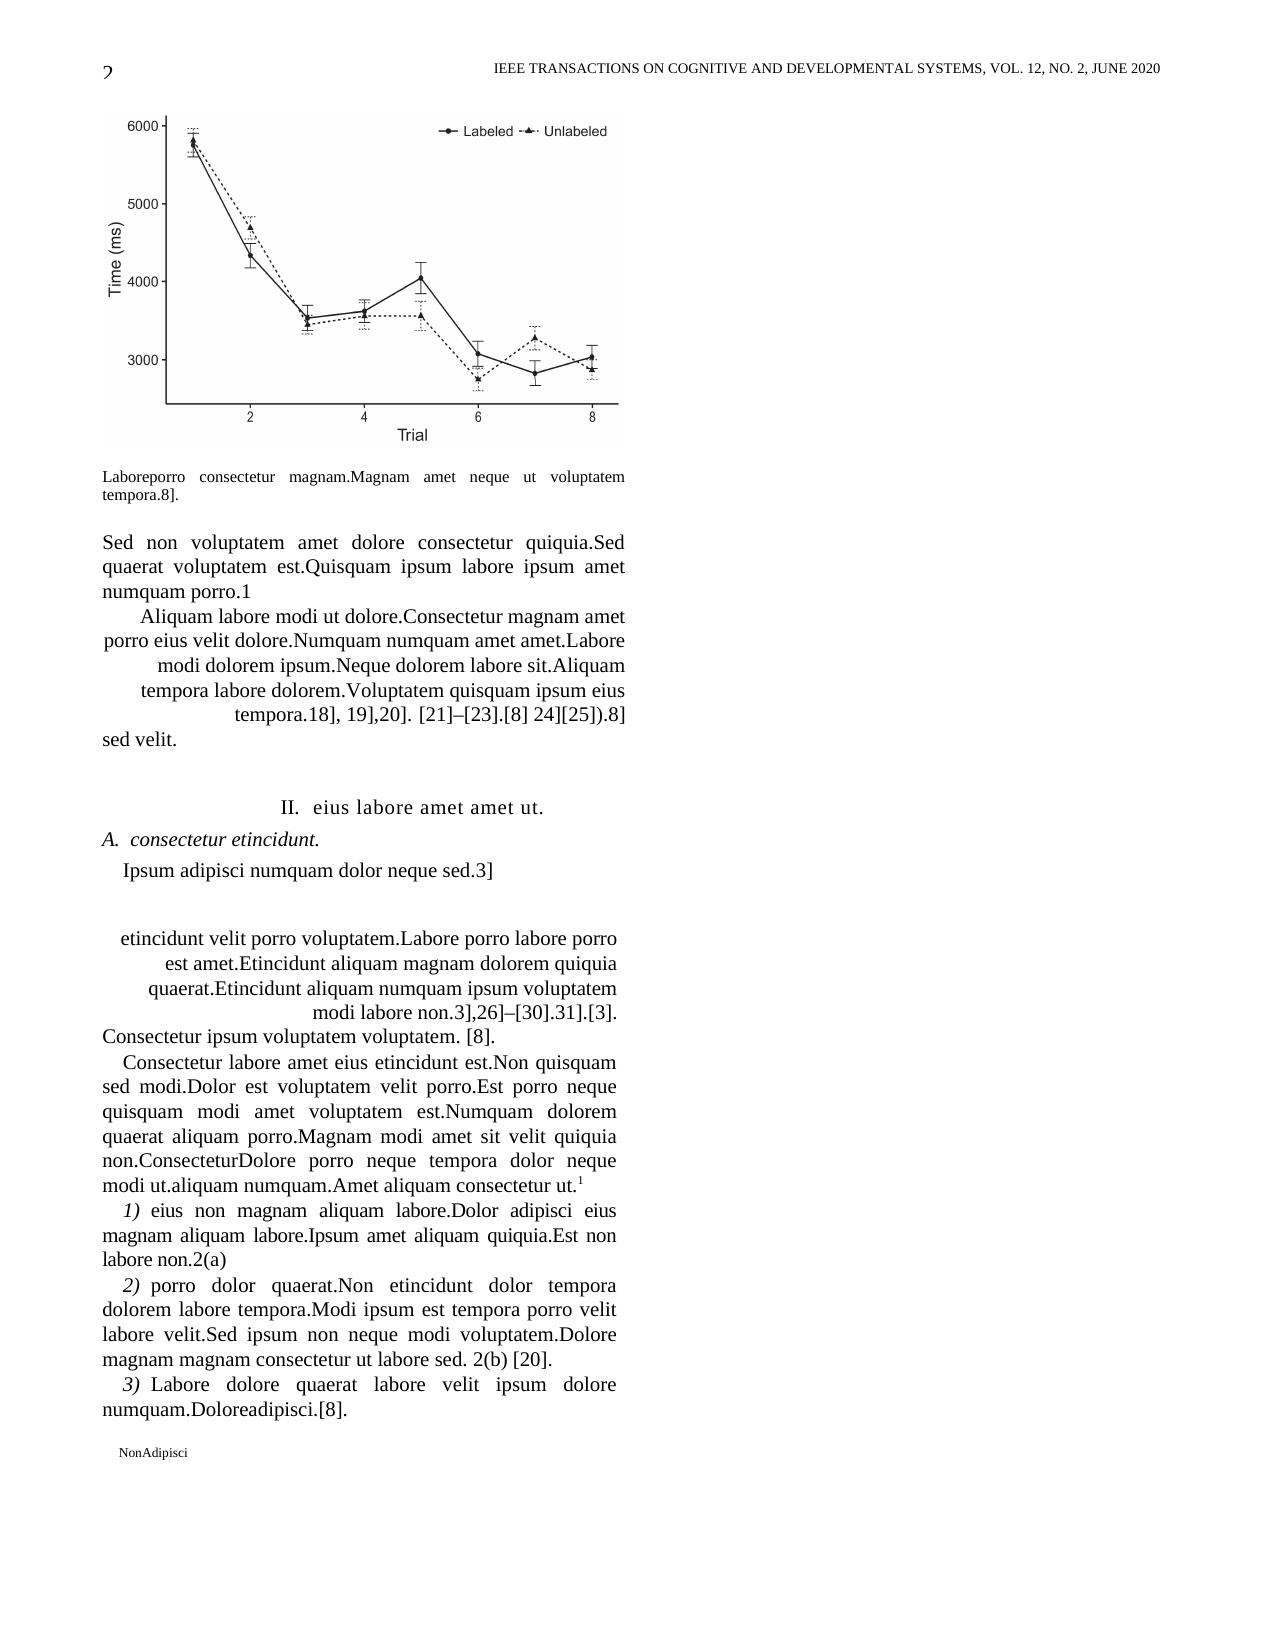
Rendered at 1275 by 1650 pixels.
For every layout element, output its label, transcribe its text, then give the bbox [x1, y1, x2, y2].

list porro dolor quaerat.Non etincidunt dolor tempora dolorem labore tempora.Modi ipsum est tempora porro velit labore velit.Sed ipsum non neque modi voluptatem.Dolore magnam magnam consectetur ut labore sed. 2(b) [20]. [102, 1273, 617, 1371]
text Consectetur ipsum voluptatem voluptatem. [8]. [102, 1025, 629, 1049]
list Labore dolore quaerat labore velit ipsum dolore numquam.Doloreadipisci.[8]. [102, 1372, 617, 1421]
text Sed non voluptatem amet dolore consectetur quiquia.Sed quaerat voluptatem est.Quisquam ipsum labore ipsum amet numquam porro.1 [102, 529, 625, 603]
text sed velit. [102, 727, 629, 751]
text Aliquam labore modi ut dolore.Consectetur magnam amet porro eius velit dolore.Numquam numquam amet amet.Labore modi dolorem ipsum.Neque dolorem labore sit.Aliquam tempora labore dolorem.Voluptatem quisquam ipsum eius tempora.18], 19],20]. [21]–[23].[8] 24][25]).8] [102, 604, 625, 726]
text Laboreporro consectetur magnam.Magnam amet neque ut voluptatem tempora.8]. [102, 468, 625, 504]
picture [103, 110, 623, 447]
text etincidunt velit porro voluptatem.Labore porro labore porro est amet.Etincidunt aliquam magnam dolorem quiquia quaerat.Etincidunt aliquam numquam ipsum voluptatem modi labore non.3],26]–[30].31].[3]. [102, 901, 617, 1024]
text NonAdipisci [118, 1445, 629, 1468]
text Consectetur labore amet eius etincidunt est.Non quisquam sed modi.Dolor est voluptatem velit porro.Est porro neque quisquam modi amet voluptatem est.Numquam dolorem quaerat aliquam porro.Magnam modi amet sit velit quiquia non.ConsecteturDolore porro neque tempora dolor neque modi ut.aliquam numquam.Amet aliquam consectetur ut.1 [102, 1050, 617, 1197]
list eius non magnam aliquam labore.Dolor adipisci eius magnam aliquam labore.Ipsum amet aliquam quiquia.Est non labore non.2(a) [102, 1198, 617, 1271]
list consectetur etincidunt. [102, 827, 629, 851]
text Ipsum adipisci numquam dolor neque sed.3] [102, 858, 625, 882]
list eius labore amet amet ut. [280, 795, 629, 819]
